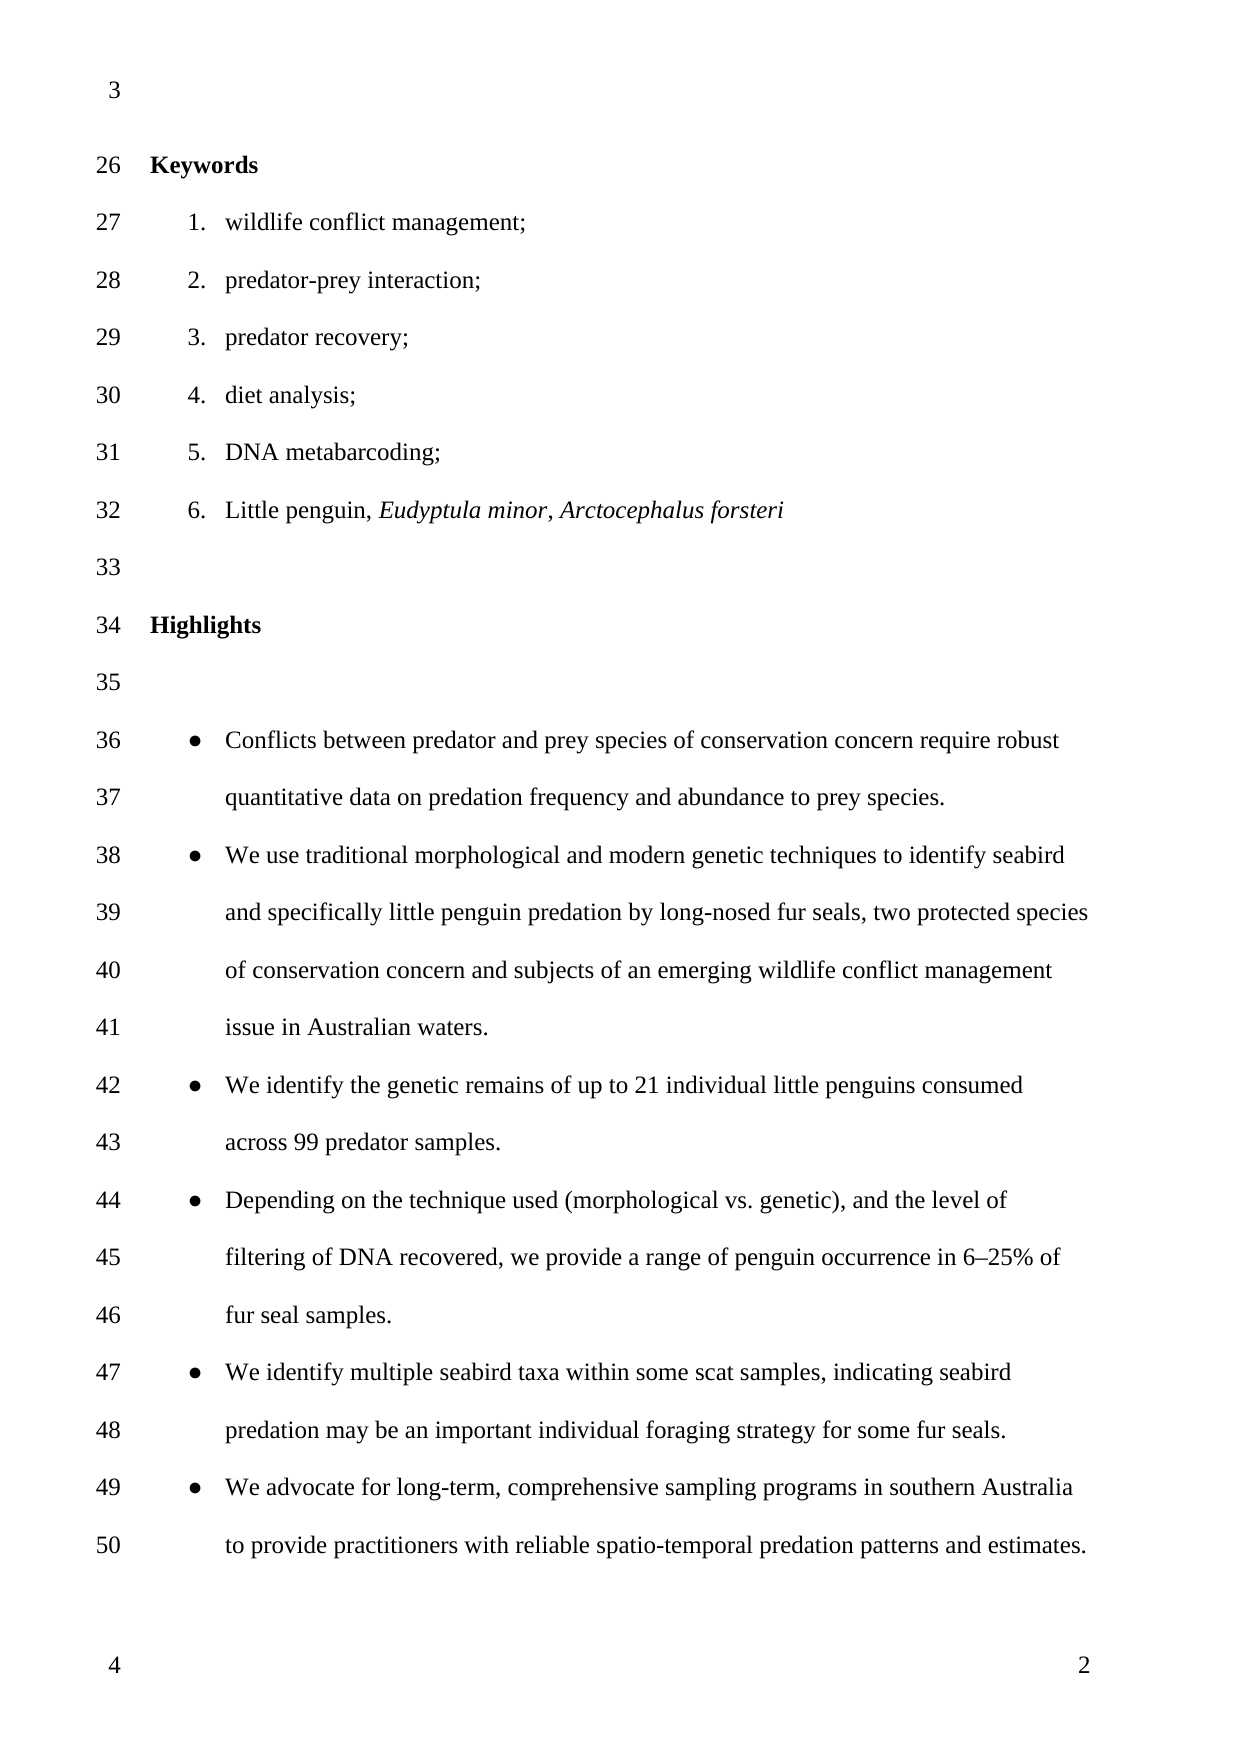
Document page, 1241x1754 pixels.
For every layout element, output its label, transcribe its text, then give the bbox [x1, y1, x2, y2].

subtitle Highlights [150, 610, 1090, 639]
list We advocate for long-term, comprehensive sampling programs in southern Australia to provide practitioners with reliable spatio-temporal predation patterns and estimates. [187, 1472, 1090, 1559]
list We use traditional morphological and modern genetic techniques to identify seabird and specifically little penguin predation by long-nosed fur seals, two protected species of conservation concern and subjects of an emerging wildlife conflict management issue in Australian waters. [187, 840, 1090, 1041]
list wildlife conflict management; [187, 207, 1090, 236]
list Little penguin, Eudyptula minor, Arctocephalus forsteri [187, 495, 1090, 524]
list We identify multiple seabird taxa within some scat samples, indicating seabird predation may be an important individual foraging strategy for some fur seals. [187, 1357, 1090, 1444]
list DNA metabarcoding; [187, 437, 1090, 466]
list diet analysis; [187, 380, 1090, 409]
list Depending on the technique used (morphological vs. genetic), and the level of filtering of DNA recovered, we provide a range of penguin occurrence in 6–25% of fur seal samples. [187, 1185, 1090, 1329]
list We identify the genetic remains of up to 21 individual little penguins consumed across 99 predator samples. [187, 1070, 1090, 1156]
list predator-prey interaction; [187, 265, 1090, 294]
list Conflicts between predator and prey species of conservation concern require robust quantitative data on predation frequency and abundance to prey species. [187, 725, 1090, 811]
text Keywords [150, 150, 1090, 179]
list predator recovery; [187, 322, 1090, 351]
